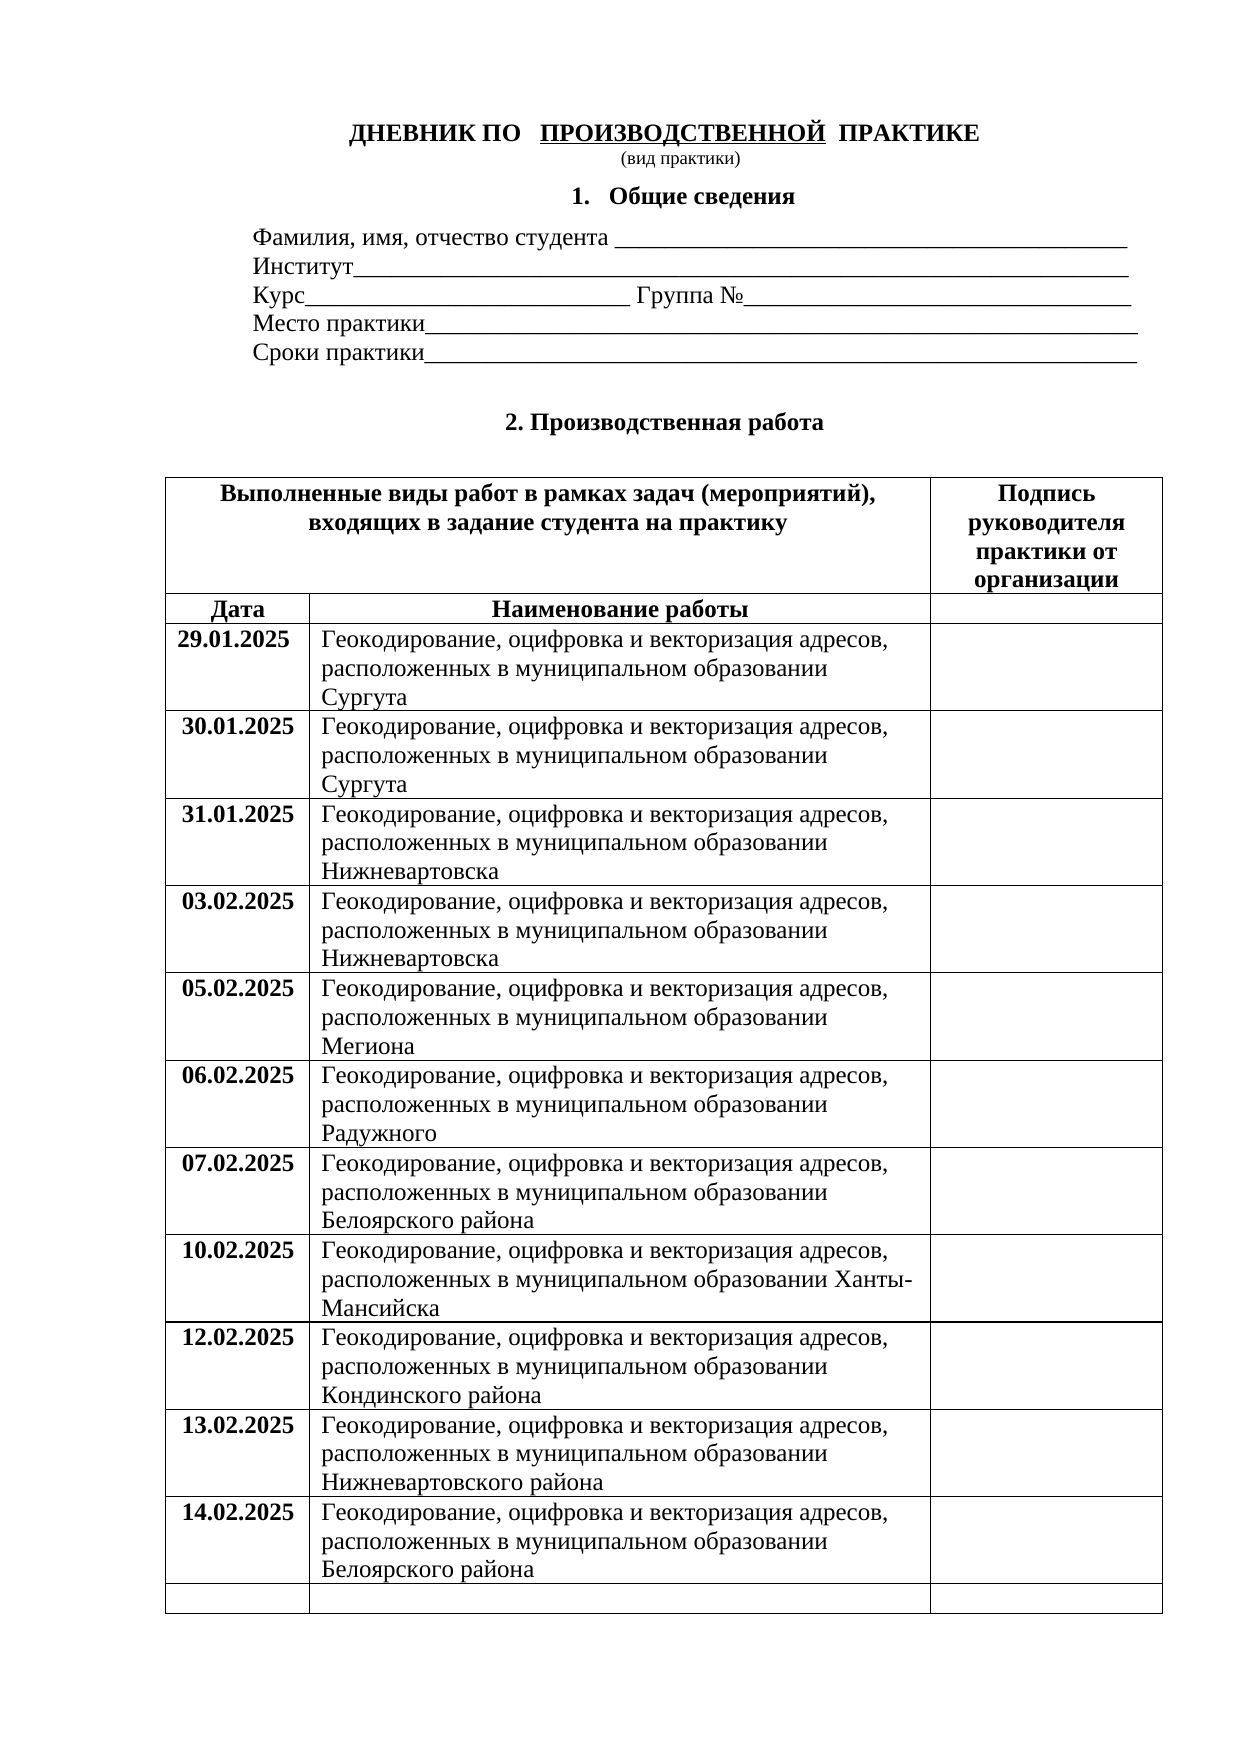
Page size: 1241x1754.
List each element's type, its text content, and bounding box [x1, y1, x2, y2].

table_cell Геокодирование, оцифровка и векторизация адресов, расположенных в муниципальном образовании Нижневартовска [310, 886, 930, 972]
table_cell [931, 799, 1162, 885]
table_cell 29.01.2025 [166, 624, 309, 710]
table_cell Геокодирование, оцифровка и векторизация адресов, расположенных в муниципальном образовании Сургута [310, 711, 930, 798]
table_cell 12.02.2025 [166, 1323, 309, 1409]
table_cell 06.02.2025 [166, 1061, 309, 1147]
table_cell [931, 594, 1162, 623]
table_cell Геокодирование, оцифровка и векторизация адресов, расположенных в муниципальном образовании Нижневартовска [310, 799, 930, 885]
table_header Выполненные виды работ в рамках задач (мероприятий), входящих в задание студента на практику [166, 478, 930, 593]
table_cell 13.02.2025 [166, 1410, 309, 1496]
table_cell Геокодирование, оцифровка и векторизация адресов, расположенных в муниципальном образовании Сургута [310, 624, 930, 710]
table_cell [931, 886, 1162, 972]
table_cell [931, 1148, 1162, 1234]
table_cell [310, 1584, 930, 1613]
table_cell Геокодирование, оцифровка и векторизация адресов, расположенных в муниципальном образовании Кондинского района [310, 1323, 930, 1409]
table_cell 14.02.2025 [166, 1497, 309, 1583]
table_cell [931, 1323, 1162, 1409]
table_cell [931, 1061, 1162, 1147]
table_cell 03.02.2025 [166, 886, 309, 972]
text Курс__________________________ Группа №_______________________________ [252, 280, 1152, 308]
text Место практики_________________________________________________________ [252, 308, 1152, 337]
table_cell [166, 1584, 309, 1613]
list Общие сведения [215, 181, 1152, 210]
table_cell Геокодирование, оцифровка и векторизация адресов, расположенных в муниципальном образовании Радужного [310, 1061, 930, 1147]
table_cell 30.01.2025 [166, 711, 309, 798]
table_cell 31.01.2025 [166, 799, 309, 885]
table_cell [931, 1235, 1162, 1321]
table_cell [931, 973, 1162, 1059]
text 2. Производственная работа [177, 407, 1152, 436]
table_cell 05.02.2025 [166, 973, 309, 1059]
table_cell [931, 624, 1162, 710]
text Фамилия, имя, отчество студента _________________________________________ [252, 222, 1152, 251]
table_cell Геокодирование, оцифровка и векторизация адресов, расположенных в муниципальном образовании Белоярского района [310, 1148, 930, 1234]
table_cell [931, 1410, 1162, 1496]
table_cell Геокодирование, оцифровка и векторизация адресов, расположенных в муниципальном образовании Мегиона [310, 973, 930, 1059]
table_cell [931, 711, 1162, 798]
table_cell Дата [166, 594, 309, 623]
table_cell 07.02.2025 [166, 1148, 309, 1234]
table_cell Геокодирование, оцифровка и векторизация адресов, расположенных в муниципальном образовании Белоярского района [310, 1497, 930, 1583]
table_cell Наименование работы [310, 594, 930, 623]
text (вид практики) [177, 147, 1152, 168]
text Сроки практики_________________________________________________________ [252, 337, 1152, 366]
table_header Подпись руководителя практики от организации [931, 478, 1162, 593]
table_cell [931, 1497, 1162, 1583]
text ДНЕВНИК ПО ПРОИЗВОДСТВЕННОЙ ПРАКТИКЕ [177, 118, 1152, 147]
table_cell 10.02.2025 [166, 1235, 309, 1321]
table_cell Геокодирование, оцифровка и векторизация адресов, расположенных в муниципальном образовании Нижневартовского района [310, 1410, 930, 1496]
table_cell Геокодирование, оцифровка и векторизация адресов, расположенных в муниципальном образовании Ханты-Мансийска [310, 1235, 930, 1321]
text Институт______________________________________________________________ [252, 251, 1152, 280]
table_cell [931, 1584, 1162, 1613]
